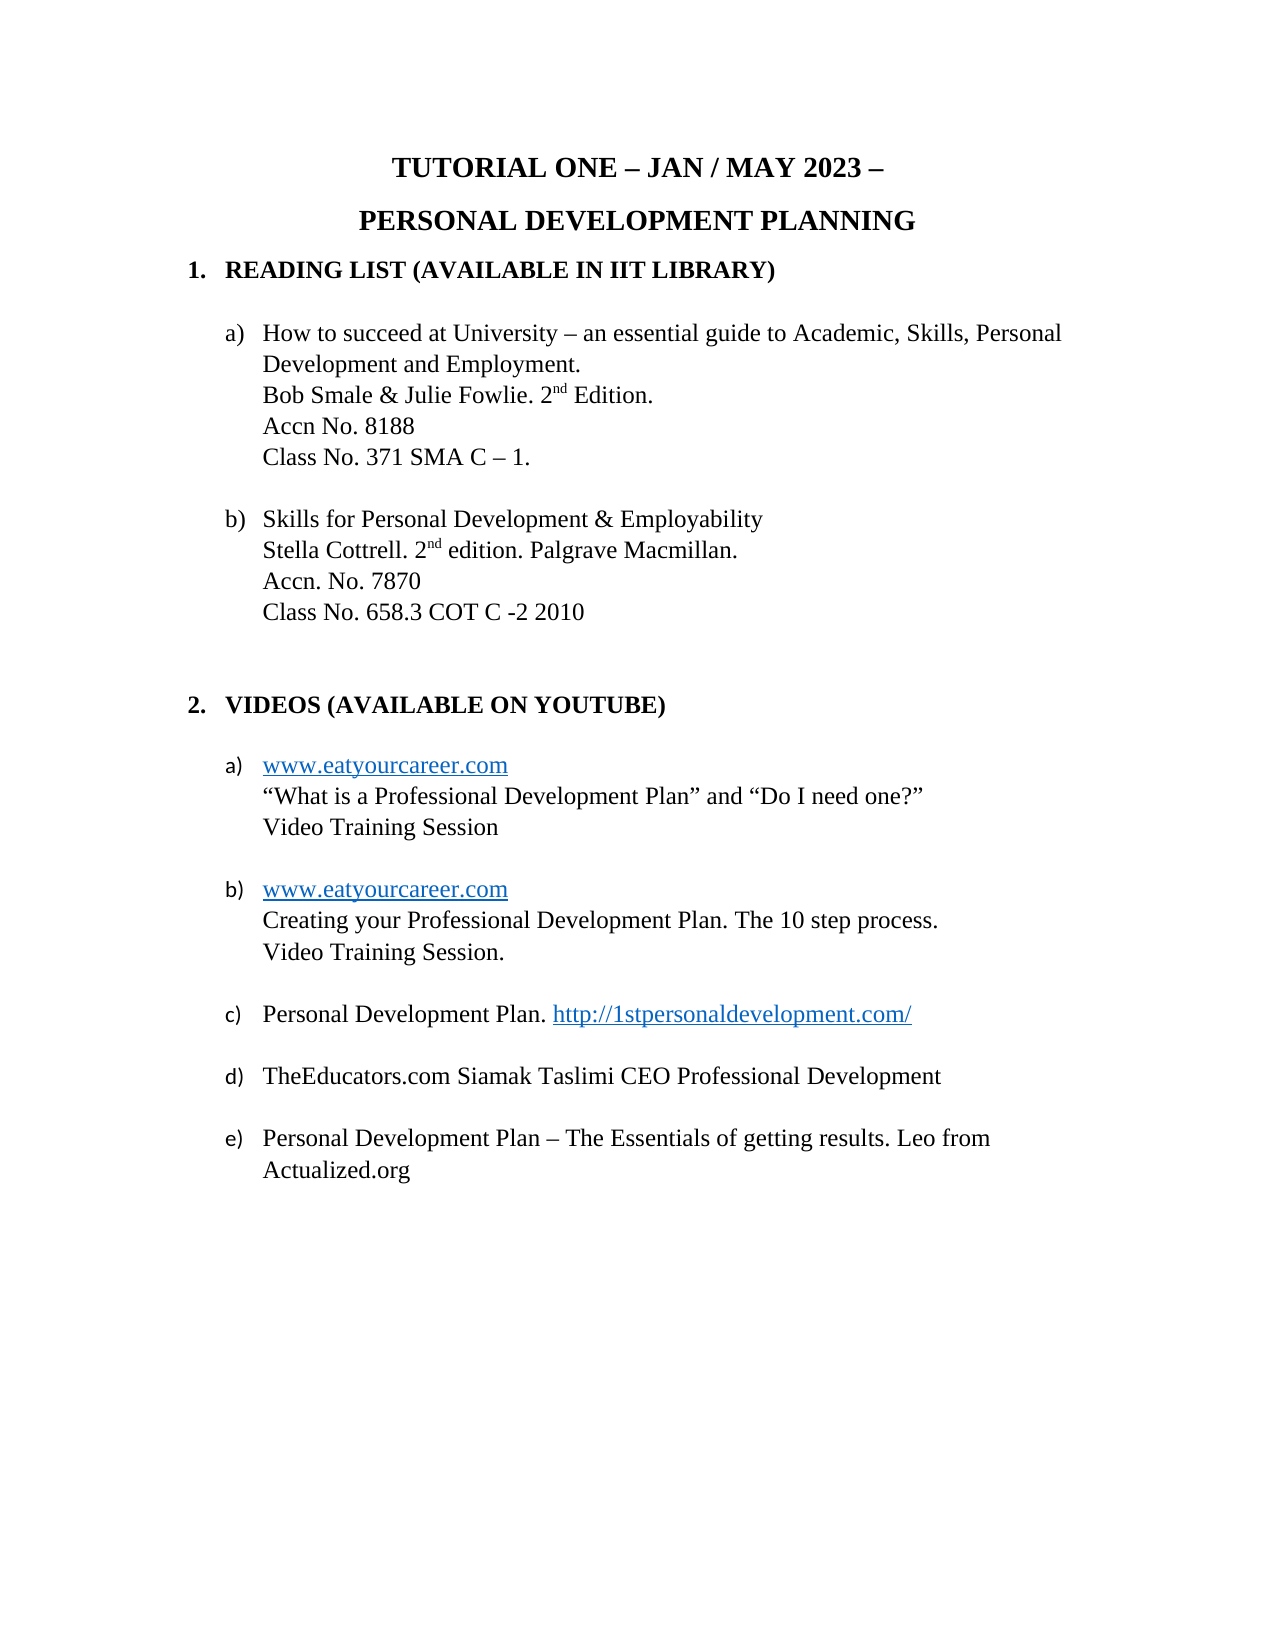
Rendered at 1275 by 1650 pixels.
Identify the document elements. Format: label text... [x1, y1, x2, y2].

list READING LIST (AVAILABLE IN IIT LIBRARY) [187, 256, 1125, 284]
list Class No. 658.3 COT C -2 2010 [262, 597, 1125, 626]
list Personal Development Plan – The Essentials of getting results. Leo from Actualized.org [225, 1123, 1125, 1183]
list TheEducators.com Siamak Taslimi CEO Professional Development [225, 1061, 1125, 1090]
list Skills for Personal Development & Employability [225, 504, 1125, 533]
list VIDEOS (AVAILABLE ON YOUTUBE) [187, 690, 1125, 719]
list Video Training Session. [262, 937, 1125, 965]
list How to succeed at University – an essential guide to Academic, Skills, Personal Development and Employment. [225, 318, 1125, 377]
list Accn No. 8188 [262, 411, 1125, 439]
list Creating your Professional Development Plan. The 10 step process. [262, 906, 1125, 934]
list Personal Development Plan. http://1stpersonaldevelopment.com/ [225, 999, 1125, 1028]
list Bob Smale & Julie Fowlie. 2nd Edition. [262, 380, 1125, 408]
list “What is a Professional Development Plan” and “Do I need one?” [262, 781, 1125, 810]
list Accn. No. 7870 [262, 566, 1125, 595]
list Class No. 371 SMA C – 1. [262, 442, 1125, 471]
text TUTORIAL ONE – JAN / MAY 2023 – [150, 150, 1125, 183]
list www.eatyourcareer.com [225, 874, 1125, 903]
list Video Training Session [262, 812, 1125, 841]
list Stella Cottrell. 2nd edition. Palgrave Macmillan. [262, 535, 1125, 564]
text PERSONAL DEVELOPMENT PLANNING [150, 203, 1125, 236]
list www.eatyourcareer.com [225, 750, 1125, 779]
